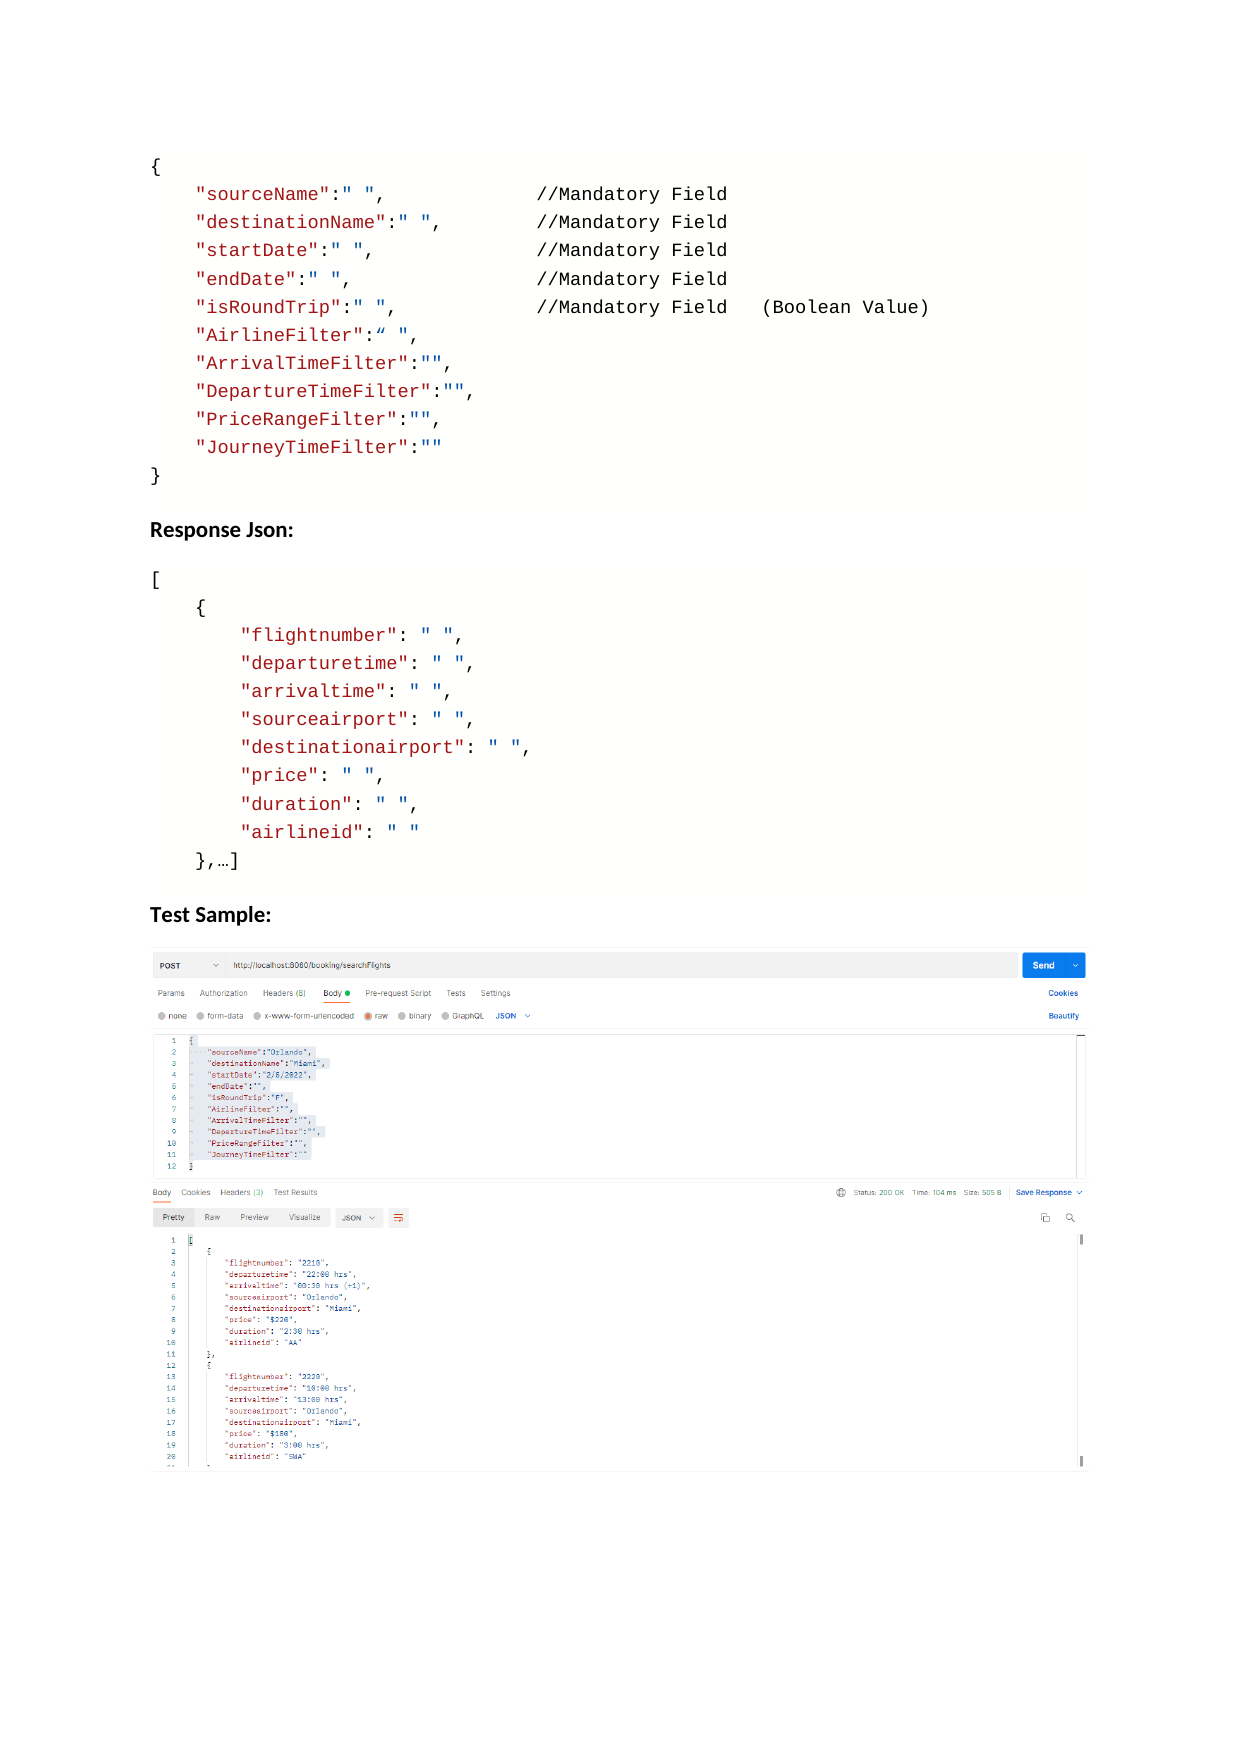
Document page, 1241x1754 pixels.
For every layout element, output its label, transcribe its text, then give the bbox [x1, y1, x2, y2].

text "airlineid": " " [150, 816, 1090, 844]
text "sourceName":" ", //Mandatory Field [150, 178, 1090, 206]
text "isRoundTrip":" ", //Mandatory Field (Boolean Value) [150, 291, 1090, 319]
text "DepartureTimeFilter":"", [150, 375, 1090, 403]
text "startDate":" ", //Mandatory Field [150, 234, 1090, 262]
text "JourneyTimeFilter":"" [150, 431, 1090, 459]
text [ [150, 562, 1090, 591]
text "PriceRangeFilter":"", [150, 403, 1090, 431]
text "AirlineFilter":“ ", [150, 319, 1090, 347]
text "price": " ", [150, 759, 1090, 787]
text "sourceairport": " ", [150, 703, 1090, 731]
text { [150, 150, 1090, 178]
text Test Sample: [150, 900, 1090, 928]
text "ArrivalTimeFilter":"", [150, 347, 1090, 375]
text "duration": " ", [150, 787, 1090, 816]
text "arrivaltime": " ", [150, 675, 1090, 703]
text "departuretime": " ", [150, 647, 1090, 675]
picture [150, 946, 1091, 1472]
text "destinationairport": " ", [150, 731, 1090, 759]
text "destinationName":" ", //Mandatory Field [150, 206, 1090, 234]
text "flightnumber": " ", [150, 619, 1090, 647]
text } [150, 459, 1090, 487]
text Response Json: [150, 516, 1090, 544]
text "endDate":" ", //Mandatory Field [150, 262, 1090, 291]
text },…] [150, 844, 1090, 872]
text { [150, 591, 1090, 619]
